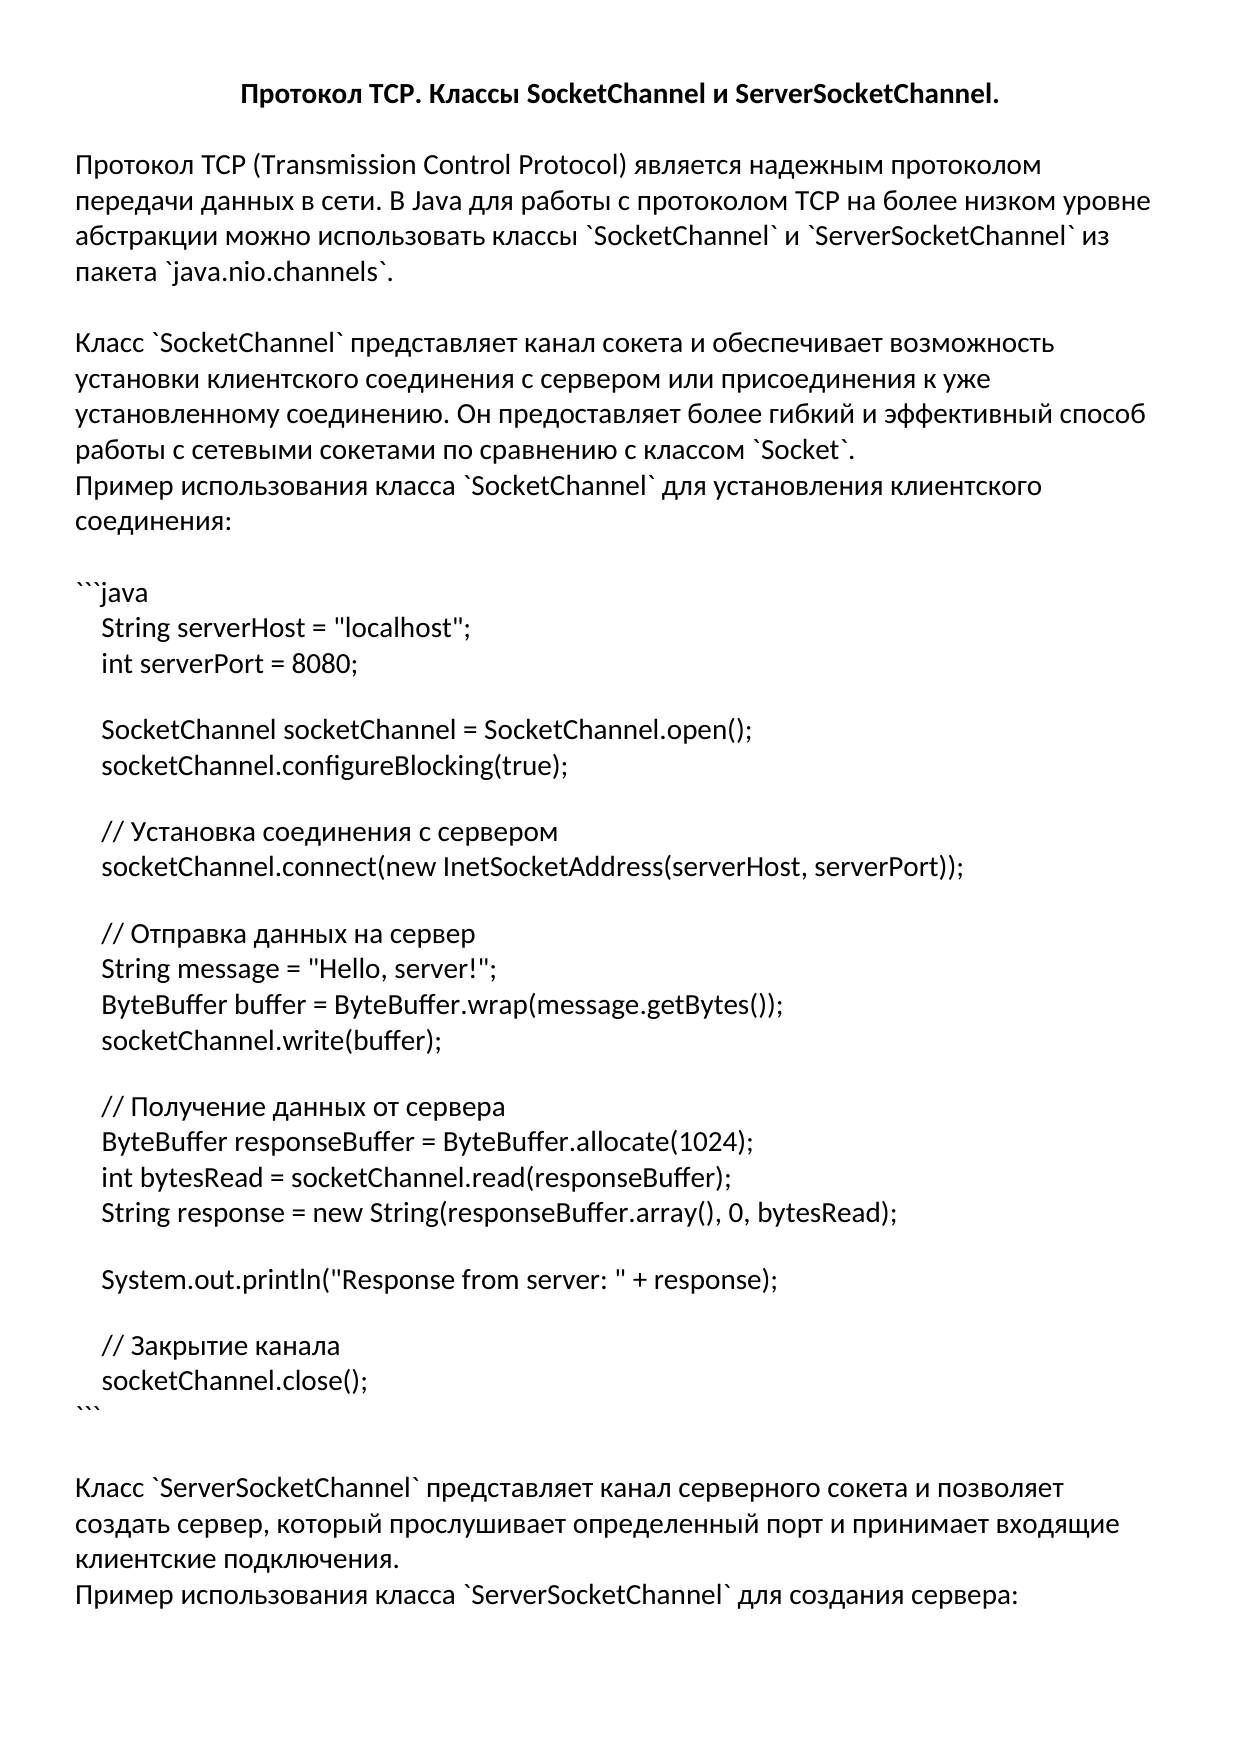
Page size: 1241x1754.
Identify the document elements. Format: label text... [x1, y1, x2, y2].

text int serverPort = 8080; [75, 645, 1165, 681]
text Протокол TCP (Transmission Control Protocol) является надежным протоколом передачи данных в сети. В Java для работы с протоколом TCP на более низком уровне абстракции можно использовать классы `SocketChannel` и `ServerSocketChannel` из пакета `java.nio.channels`. [75, 146, 1165, 289]
text String message = "Hello, server!"; [75, 950, 1165, 986]
text // Закрытие канала [75, 1327, 1165, 1362]
text Класс `ServerSocketChannel` представляет канал серверного сокета и позволяет создать сервер, который прослушивает определенный порт и принимает входящие клиентские подключения. [75, 1469, 1165, 1576]
text socketChannel.configureBlocking(true); [75, 747, 1165, 782]
text SocketChannel socketChannel = SocketChannel.open(); [75, 711, 1165, 747]
text ``` [75, 1398, 1165, 1434]
text ByteBuffer buffer = ByteBuffer.wrap(message.getBytes()); [75, 986, 1165, 1022]
text ```java [75, 574, 1165, 609]
text Пример использования класса `ServerSocketChannel` для создания сервера: [75, 1576, 1165, 1612]
text socketChannel.close(); [75, 1362, 1165, 1398]
text // Получение данных от сервера [75, 1088, 1165, 1123]
text Пример использования класса `SocketChannel` для установления клиентского соединения: [75, 467, 1165, 538]
text Протокол TCP. Классы SocketChannel и ServerSocketChannel. [75, 75, 1165, 111]
text socketChannel.write(buffer); [75, 1022, 1165, 1057]
text // Установка соединения с сервером [75, 813, 1165, 848]
text String response = new String(responseBuffer.array(), 0, bytesRead); [75, 1194, 1165, 1230]
text int bytesRead = socketChannel.read(responseBuffer); [75, 1159, 1165, 1194]
text System.out.println("Response from server: " + response); [75, 1261, 1165, 1296]
text String serverHost = "localhost"; [75, 609, 1165, 645]
text // Отправка данных на сервер [75, 915, 1165, 950]
text socketChannel.connect(new InetSocketAddress(serverHost, serverPort)); [75, 848, 1165, 884]
text ByteBuffer responseBuffer = ByteBuffer.allocate(1024); [75, 1123, 1165, 1159]
text Класс `SocketChannel` представляет канал сокета и обеспечивает возможность установки клиентского соединения с сервером или присоединения к уже установленному соединению. Он предоставляет более гибкий и эффективный способ работы с сетевыми сокетами по сравнению с классом `Socket`. [75, 324, 1165, 467]
